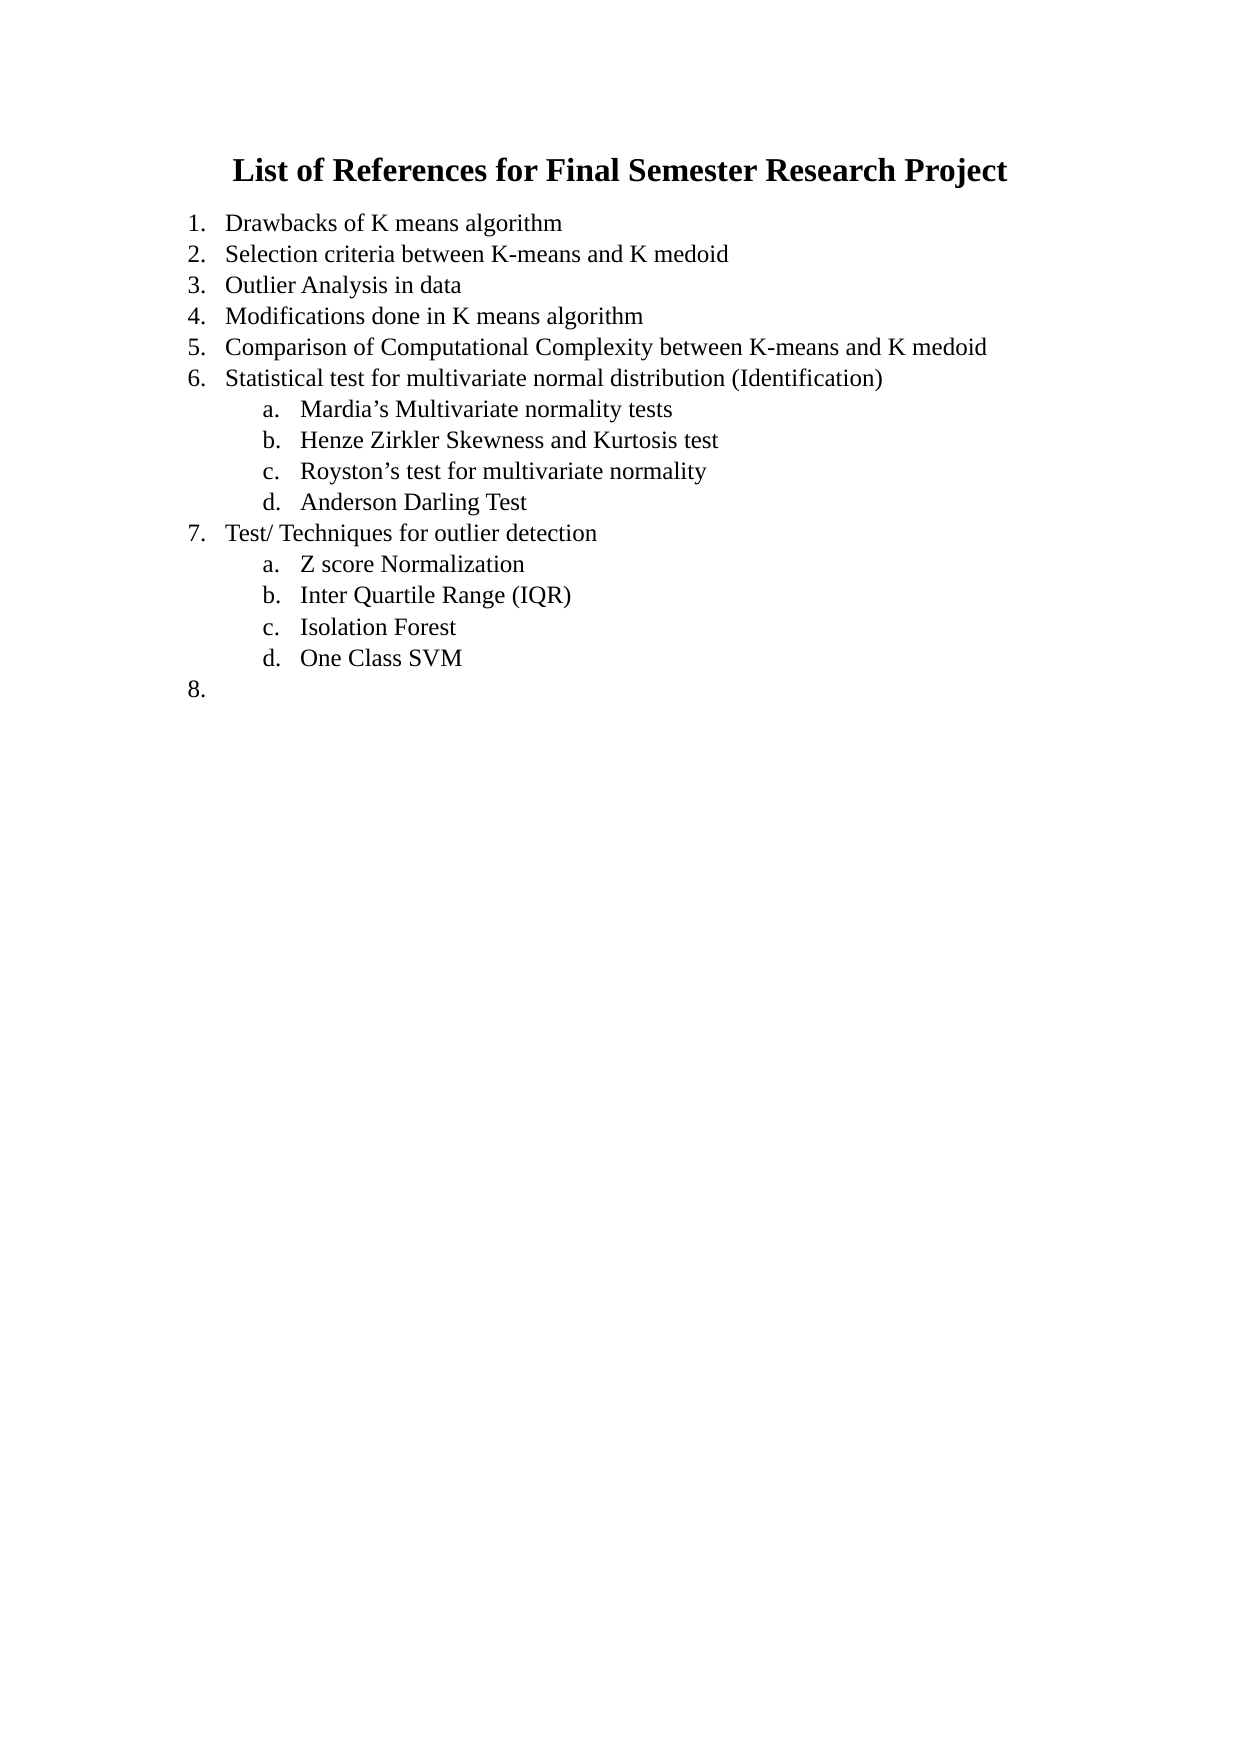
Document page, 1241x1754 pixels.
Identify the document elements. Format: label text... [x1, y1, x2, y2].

list Drawbacks of K means algorithm [187, 208, 1090, 237]
list Z score Normalization [262, 549, 1090, 578]
list Outlier Analysis in data [187, 270, 1090, 299]
list Modifications done in K means algorithm [187, 301, 1090, 330]
list Selection criteria between K-means and K medoid [187, 239, 1090, 268]
list Test/ Techniques for outlier detection [187, 518, 1090, 547]
list Statistical test for multivariate normal distribution (Identification) [187, 363, 1090, 392]
list Royston’s test for multivariate normality [262, 456, 1090, 485]
list Mardia’s Multivariate normality tests [262, 394, 1090, 423]
list Comparison of Computational Complexity between K-means and K medoid [187, 332, 1090, 361]
text List of References for Final Semester Research Project [150, 150, 1090, 188]
list Isolation Forest [262, 612, 1090, 640]
list Anderson Darling Test [262, 487, 1090, 516]
list Inter Quartile Range (IQR) [262, 581, 1090, 609]
list Henze Zirkler Skewness and Kurtosis test [262, 425, 1090, 454]
list One Class SVM [262, 643, 1090, 671]
